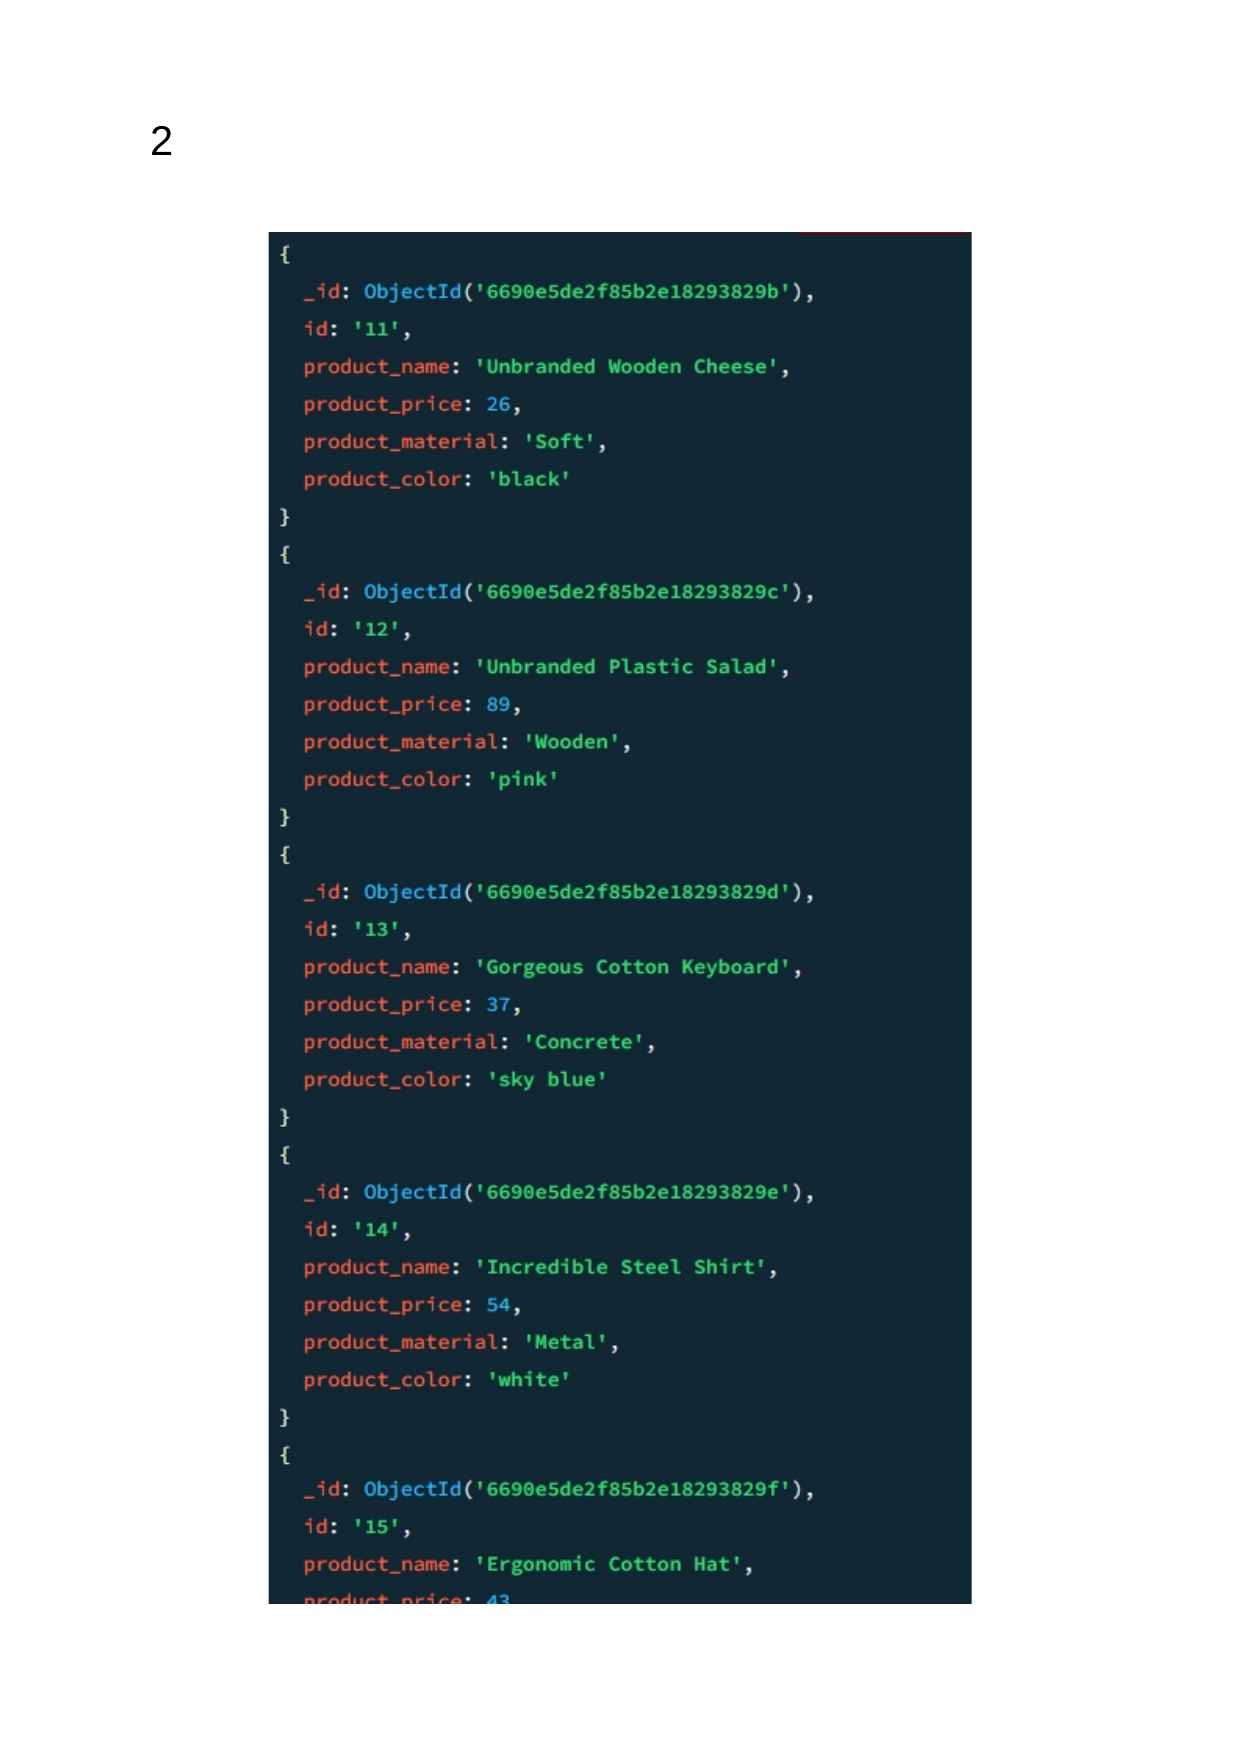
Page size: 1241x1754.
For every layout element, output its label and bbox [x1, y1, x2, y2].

picture [268, 232, 972, 1604]
